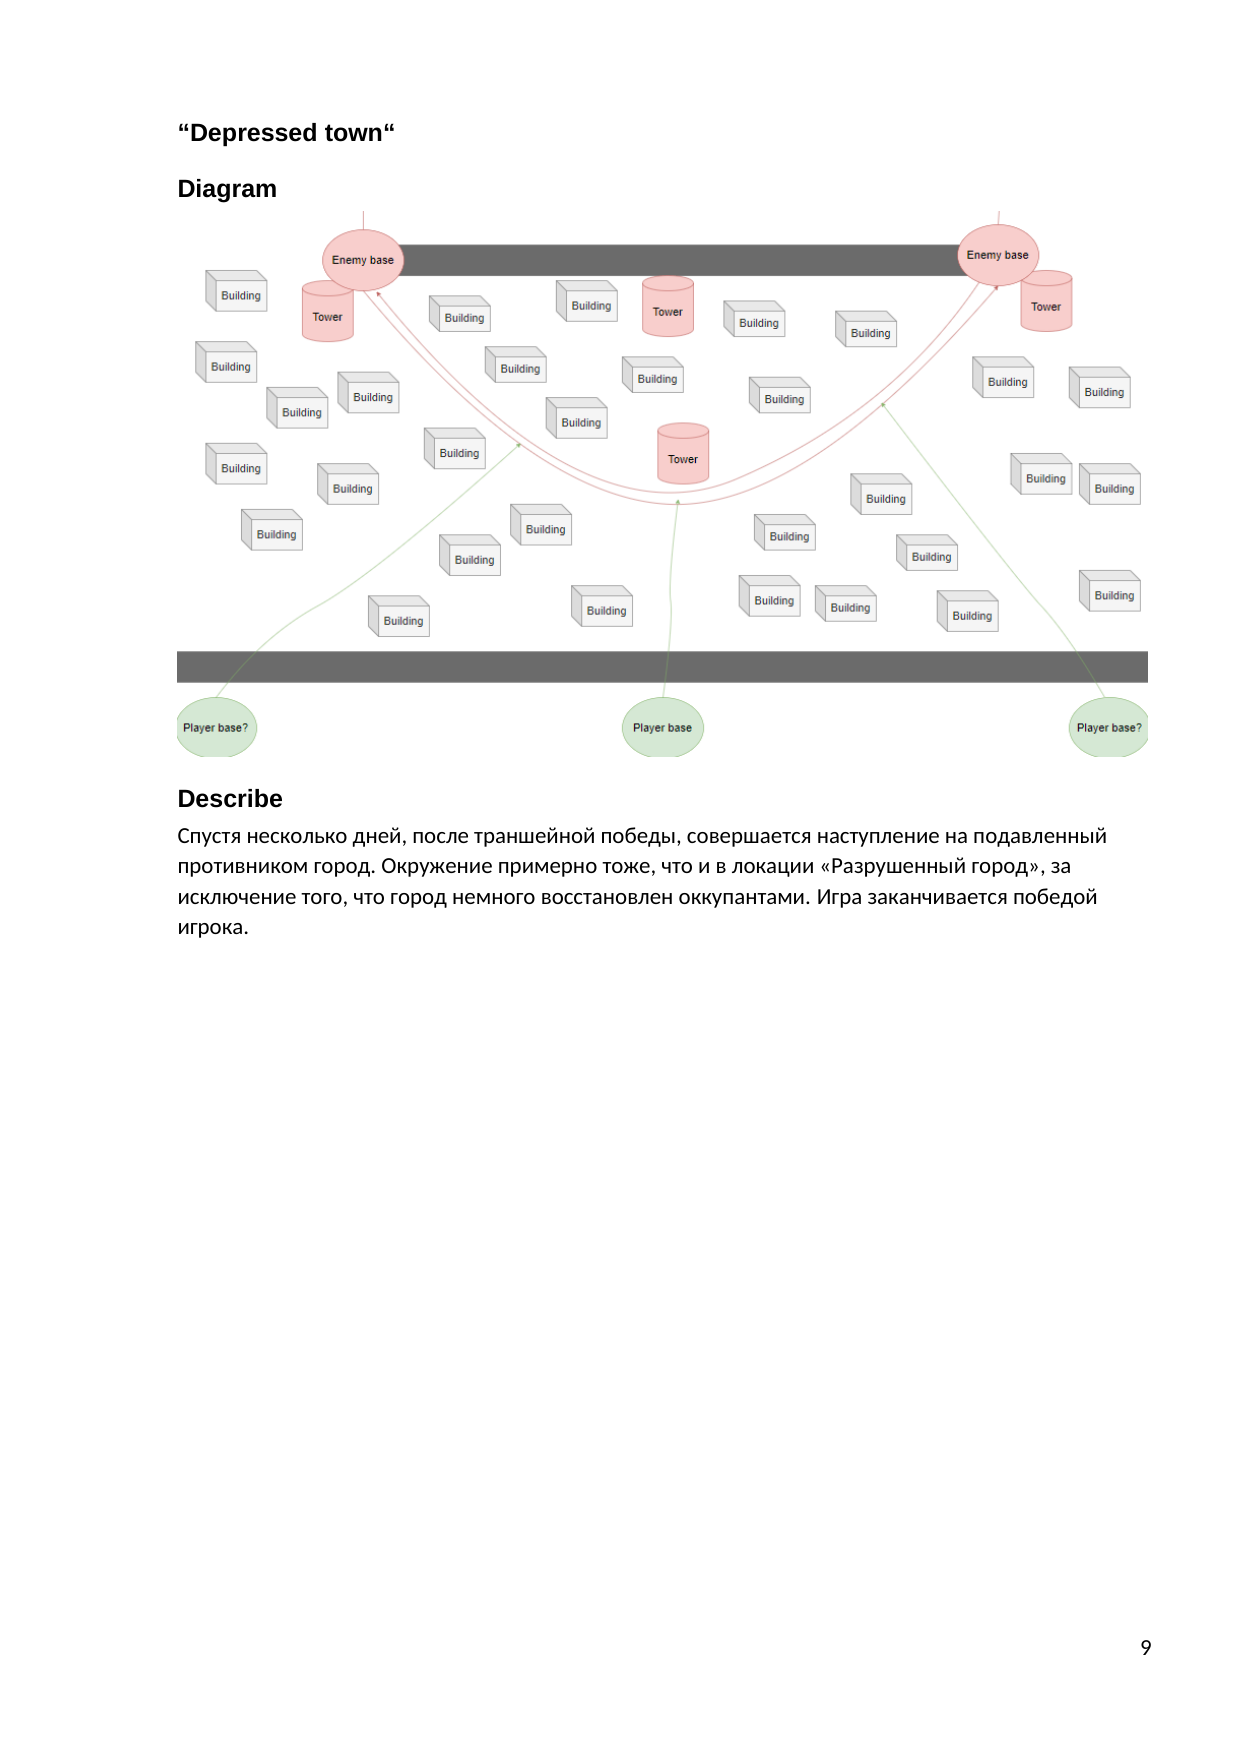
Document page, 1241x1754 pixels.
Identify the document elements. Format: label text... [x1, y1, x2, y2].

text Спустя несколько дней, после траншейной победы, совершается наступление на подавленный противником город. Окружение примерно тоже, что и в локации «Разрушенный город», за исключение того, что город немного восстановлен оккупантами. Игра заканчивается победой игрока. [177, 821, 1152, 940]
subtitle “Depressed town“ [177, 118, 1152, 147]
subtitle Describe [177, 784, 1152, 813]
subtitle Diagram [177, 174, 1152, 203]
picture [177, 211, 1148, 757]
